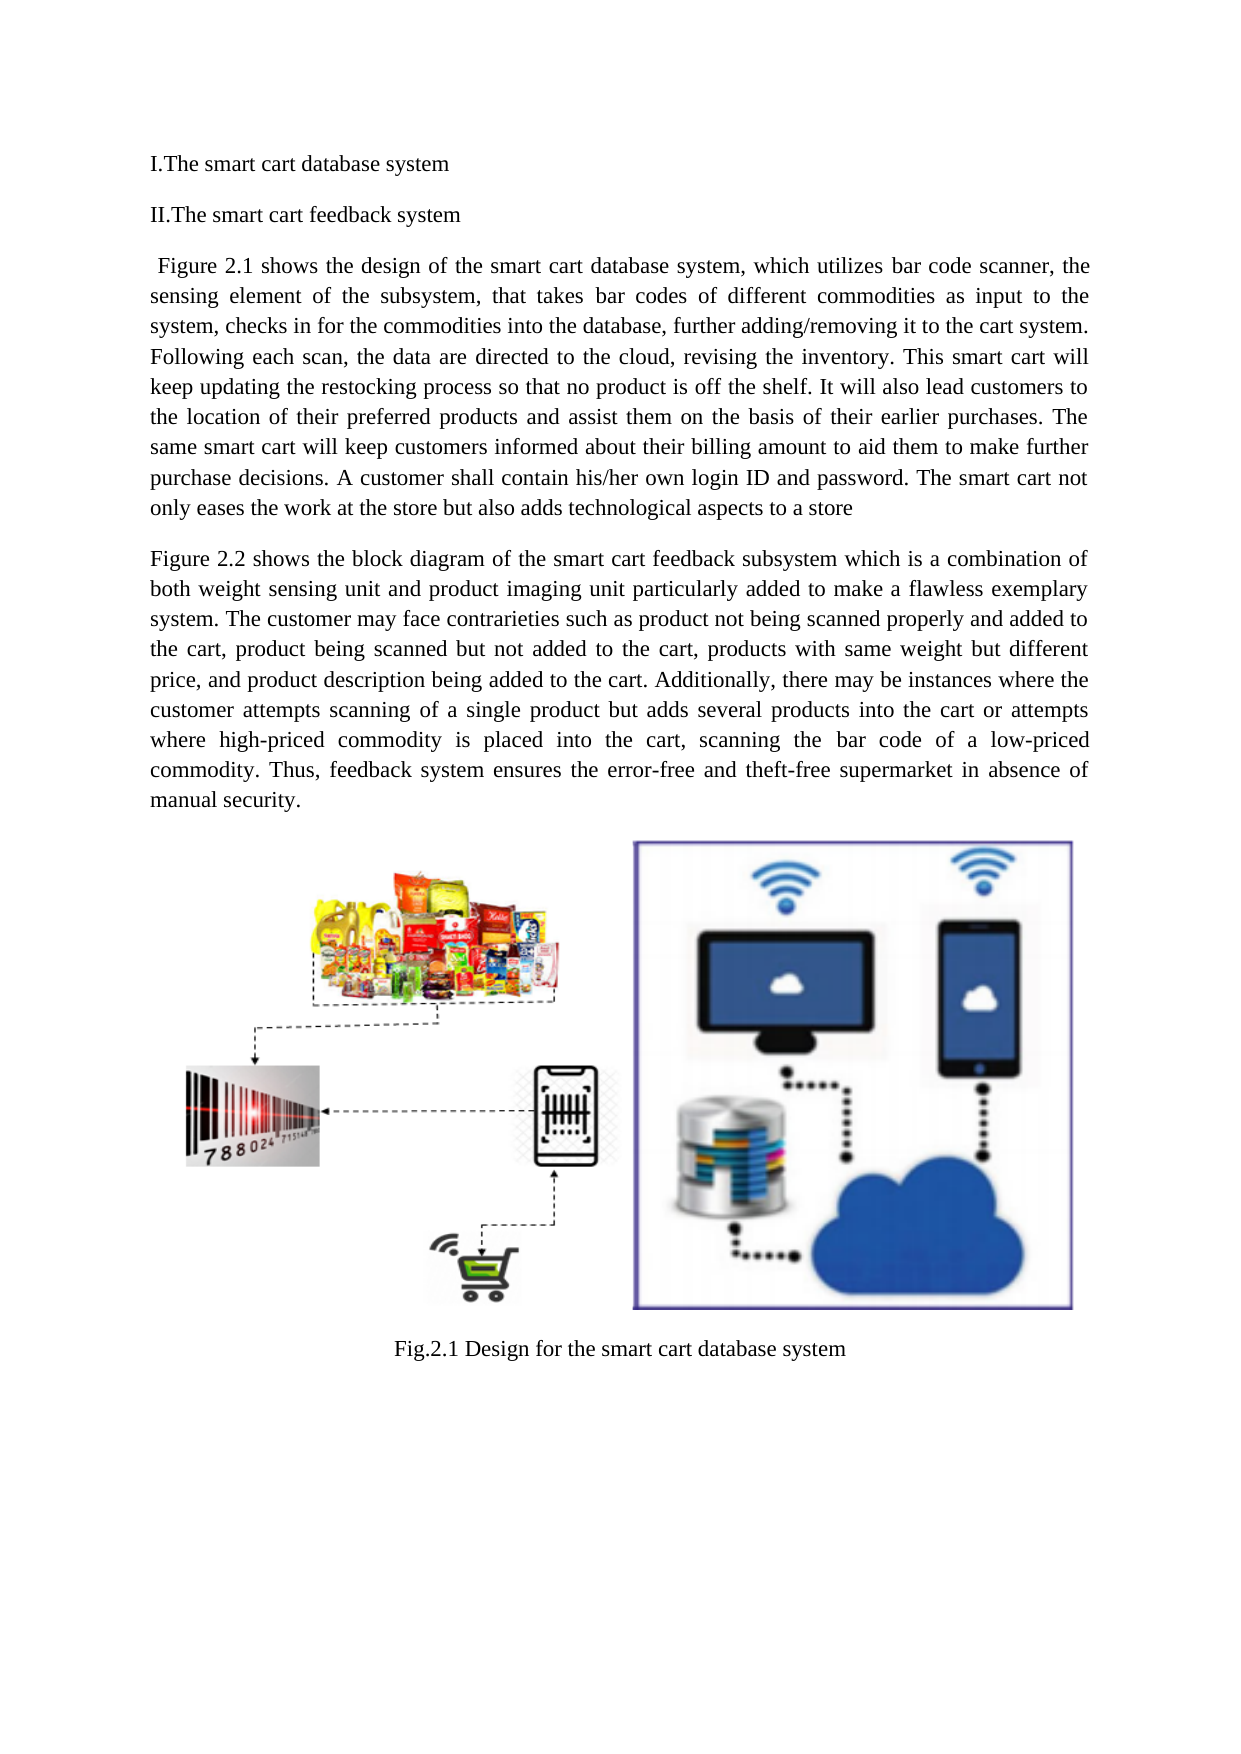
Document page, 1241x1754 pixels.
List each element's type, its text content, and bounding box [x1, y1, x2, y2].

text Fig.2.1 Design for the smart cart database system [150, 1335, 1090, 1361]
picture [164, 837, 1076, 1310]
text Figure 2.2 shows the block diagram of the smart cart feedback subsystem which is a combination of both weight sensing unit and product imaging unit particularly added to make a flawless exemplary system. The customer may face contrarieties such as product not being scanned properly and added to the cart, product being scanned but not added to the cart, products with same weight but different price, and product description being added to the cart. Additionally, there may be instances where the customer attempts scanning of a single product but adds several products into the cart or attempts where high-priced commodity is placed into the cart, scanning the bar code of a low-priced commodity. Thus, feedback system ensures the error-free and theft-free supermarket in absence of manual security. [150, 545, 1090, 813]
text II.The smart cart feedback system [150, 201, 1090, 227]
text Figure 2.1 shows the design of the smart cart database system, which utilizes bar code scanner, the sensing element of the subsystem, that takes bar codes of different commodities as input to the system, checks in for the commodities into the database, further adding/removing it to the cart system. Following each scan, the data are directed to the cloud, revising the inventory. This smart cart will keep updating the restocking process so that no product is off the shelf. It will also lead customers to the location of their preferred products and assist them on the basis of their earlier purchases. The same smart cart will keep customers informed about their billing amount to aid them to make further purchase decisions. A customer shall contain his/her own login ID and password. The smart cart not only eases the work at the store but also adds technological aspects to a store [150, 252, 1090, 520]
text I.The smart cart database system [150, 150, 1090, 176]
